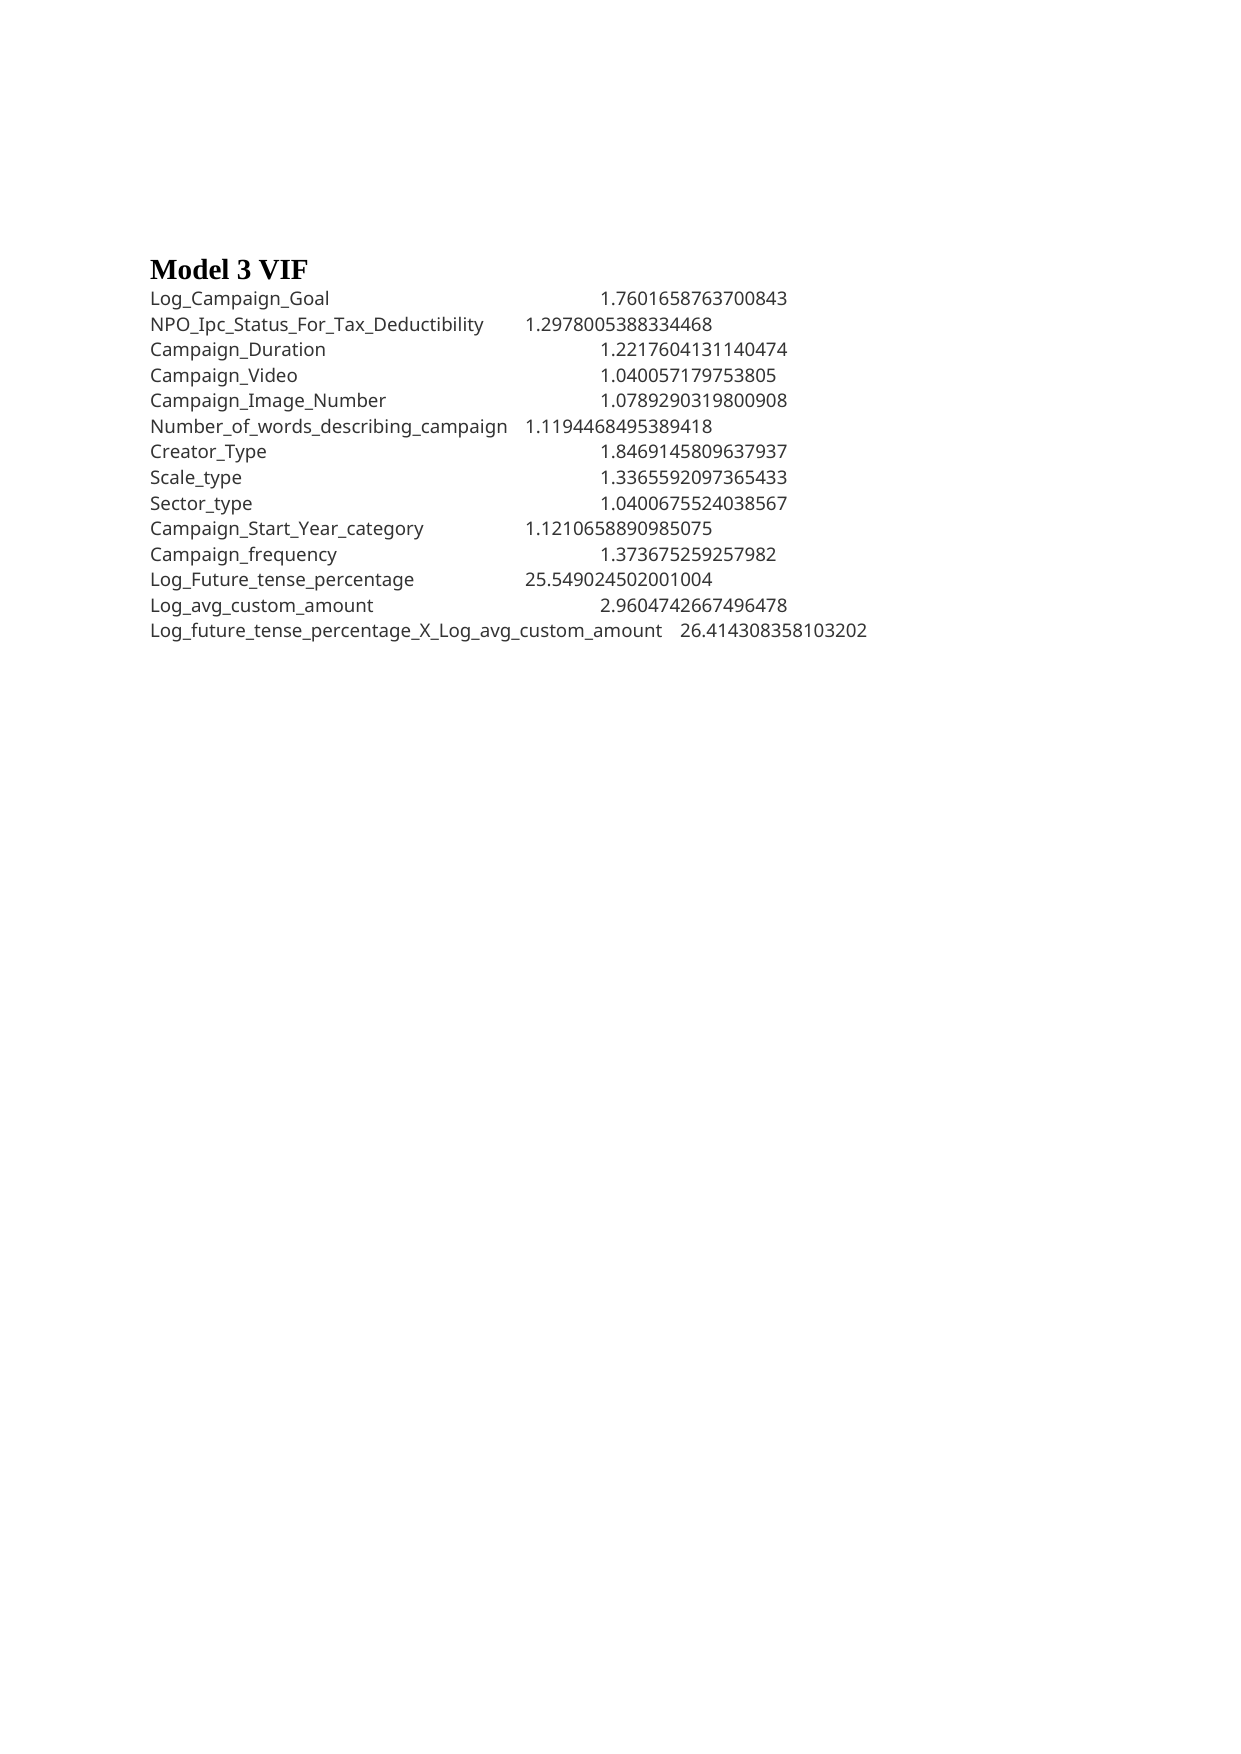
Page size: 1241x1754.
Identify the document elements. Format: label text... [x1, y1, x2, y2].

text Campaign_Image_Number 1.0789290319800908 [150, 388, 1090, 413]
text Log_avg_custom_amount 2.9604742667496478 [150, 592, 1090, 617]
text Sector_type 1.0400675524038567 [150, 490, 1090, 515]
text Creator_Type 1.8469145809637937 [150, 439, 1090, 464]
text Scale_type 1.3365592097365433 [150, 464, 1090, 490]
text Number_of_words_describing_campaign 1.1194468495389418 [150, 413, 1090, 439]
text Log_future_tense_percentage_X_Log_avg_custom_amount 26.414308358103202 [150, 617, 1090, 643]
text Log_Campaign_Goal 1.7601658763700843 [150, 286, 1090, 311]
text Campaign_Video 1.040057179753805 [150, 362, 1090, 388]
text Campaign_Start_Year_category 1.1210658890985075 [150, 515, 1090, 541]
text Model 3 VIF [150, 252, 1090, 286]
text Campaign_frequency 1.373675259257982 [150, 541, 1090, 566]
text Campaign_Duration 1.2217604131140474 [150, 337, 1090, 362]
text NPO_Ipc_Status_For_Tax_Deductibility 1.2978005388334468 [150, 311, 1090, 337]
text Log_Future_tense_percentage 25.549024502001004 [150, 566, 1090, 592]
